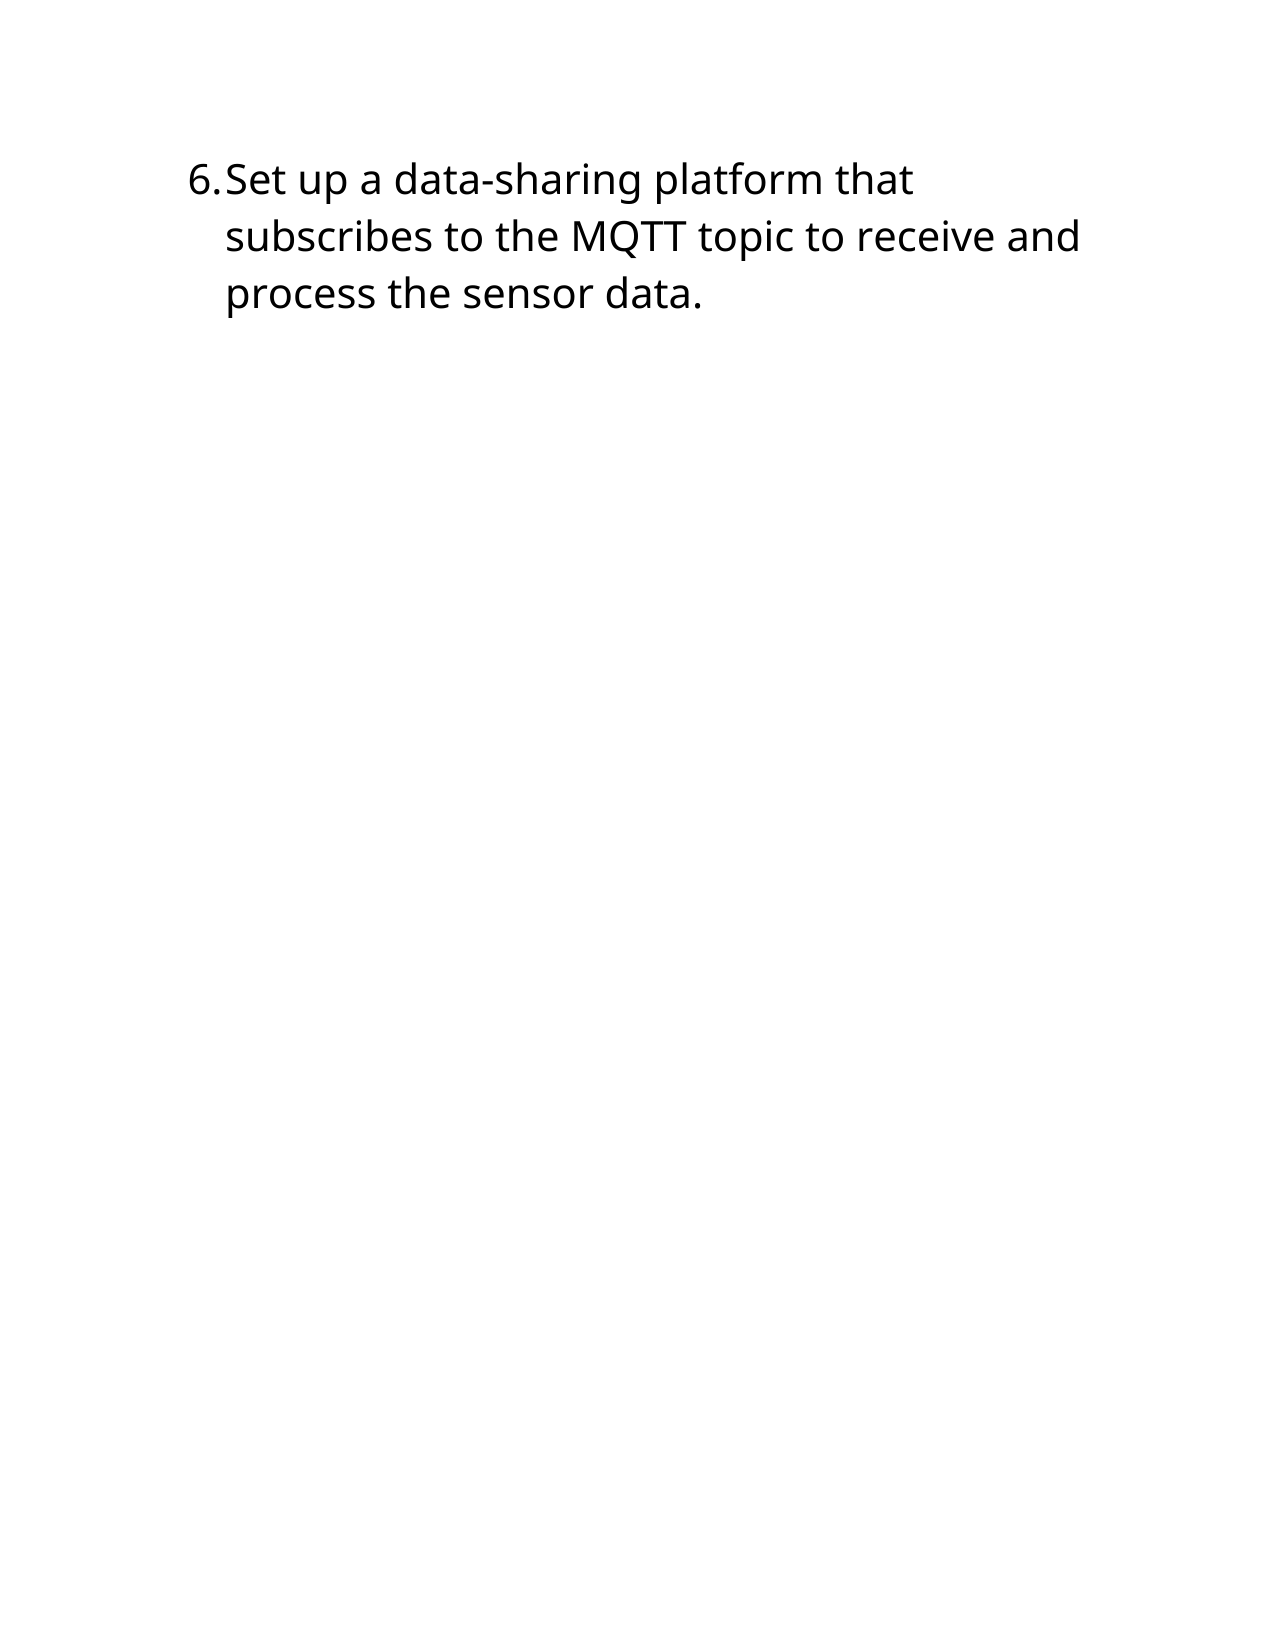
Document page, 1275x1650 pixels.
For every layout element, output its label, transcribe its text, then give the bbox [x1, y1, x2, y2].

list Set up a data-sharing platform that subscribes to the MQTT topic to receive and process the sensor data. [187, 150, 1125, 320]
